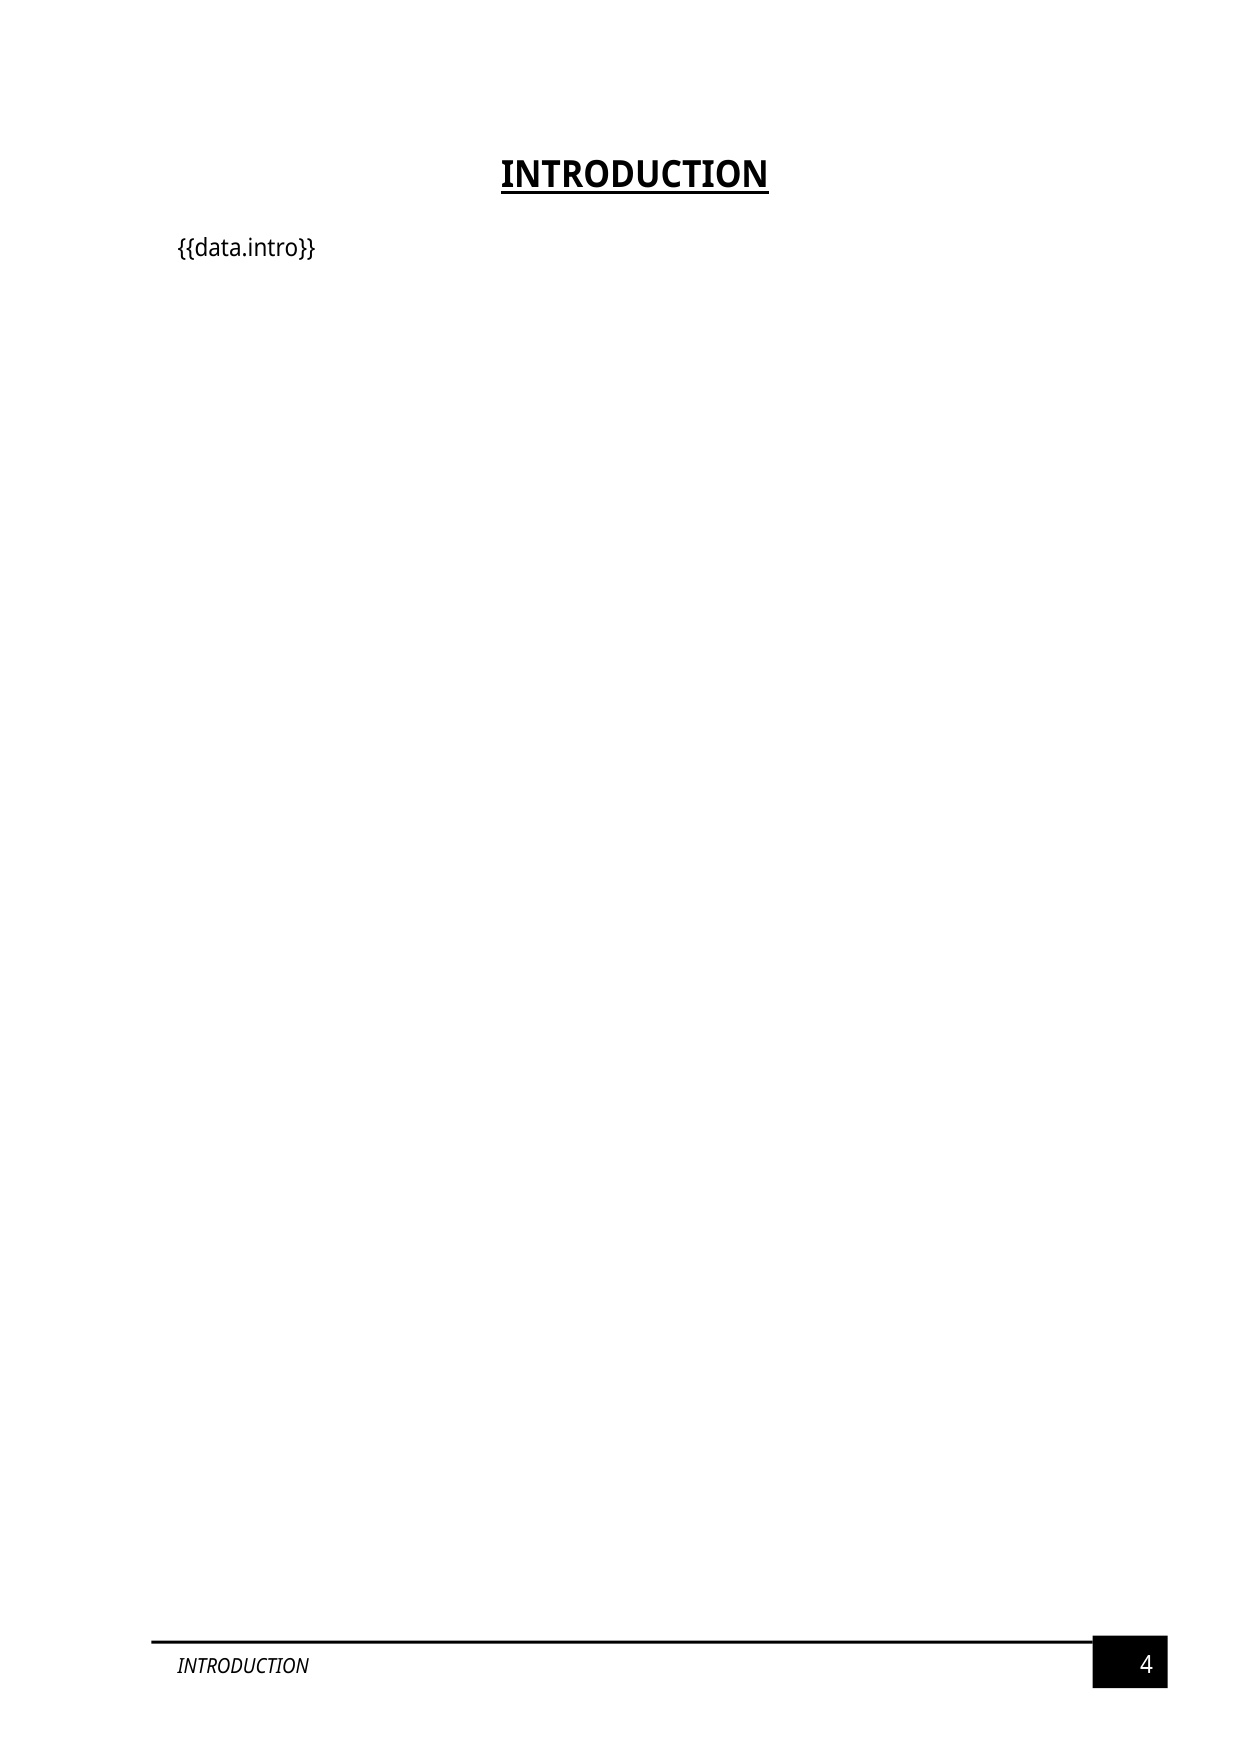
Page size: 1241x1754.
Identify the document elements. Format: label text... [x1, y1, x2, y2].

text INTRODUCTION [148, 148, 1092, 199]
text {{data.intro}} [148, 230, 1092, 264]
